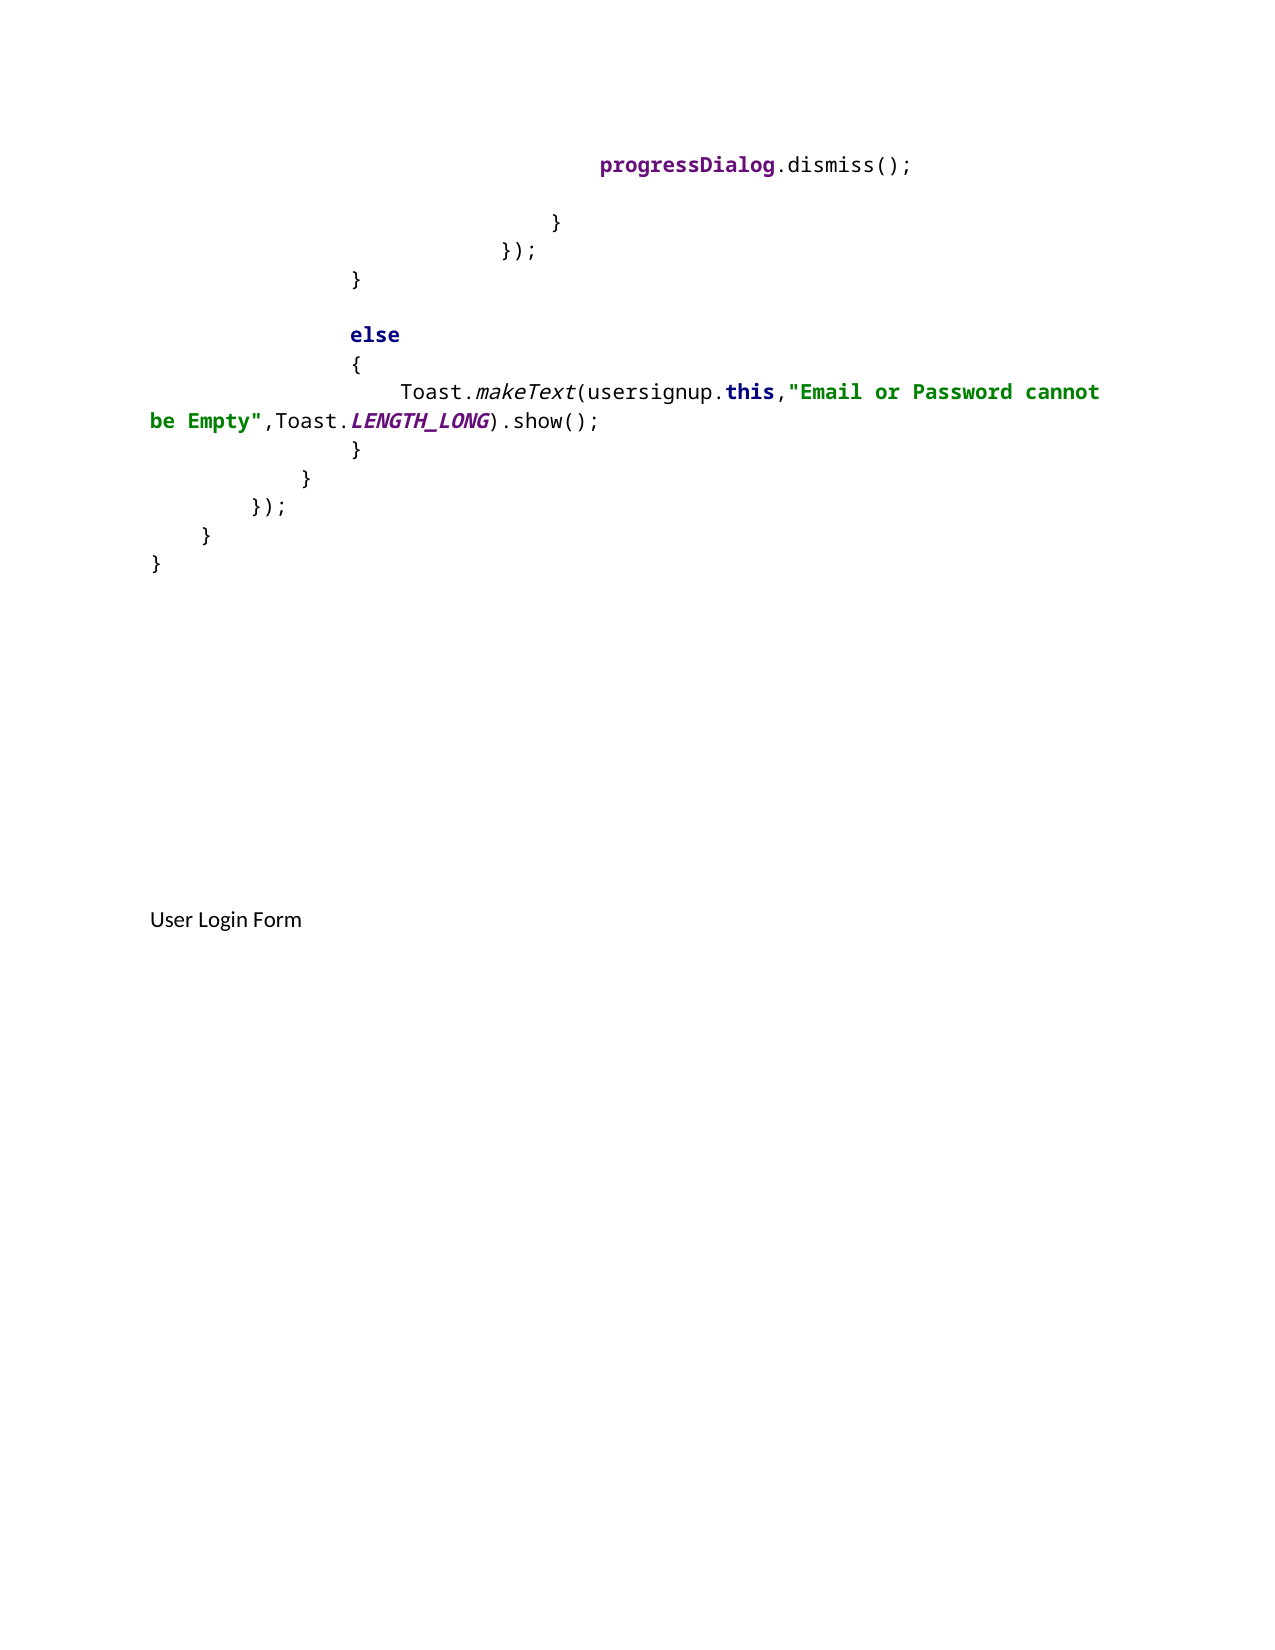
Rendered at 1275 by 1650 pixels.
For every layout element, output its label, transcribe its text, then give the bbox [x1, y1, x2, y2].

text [150, 150, 1125, 577]
text User Login Form [150, 905, 1125, 933]
